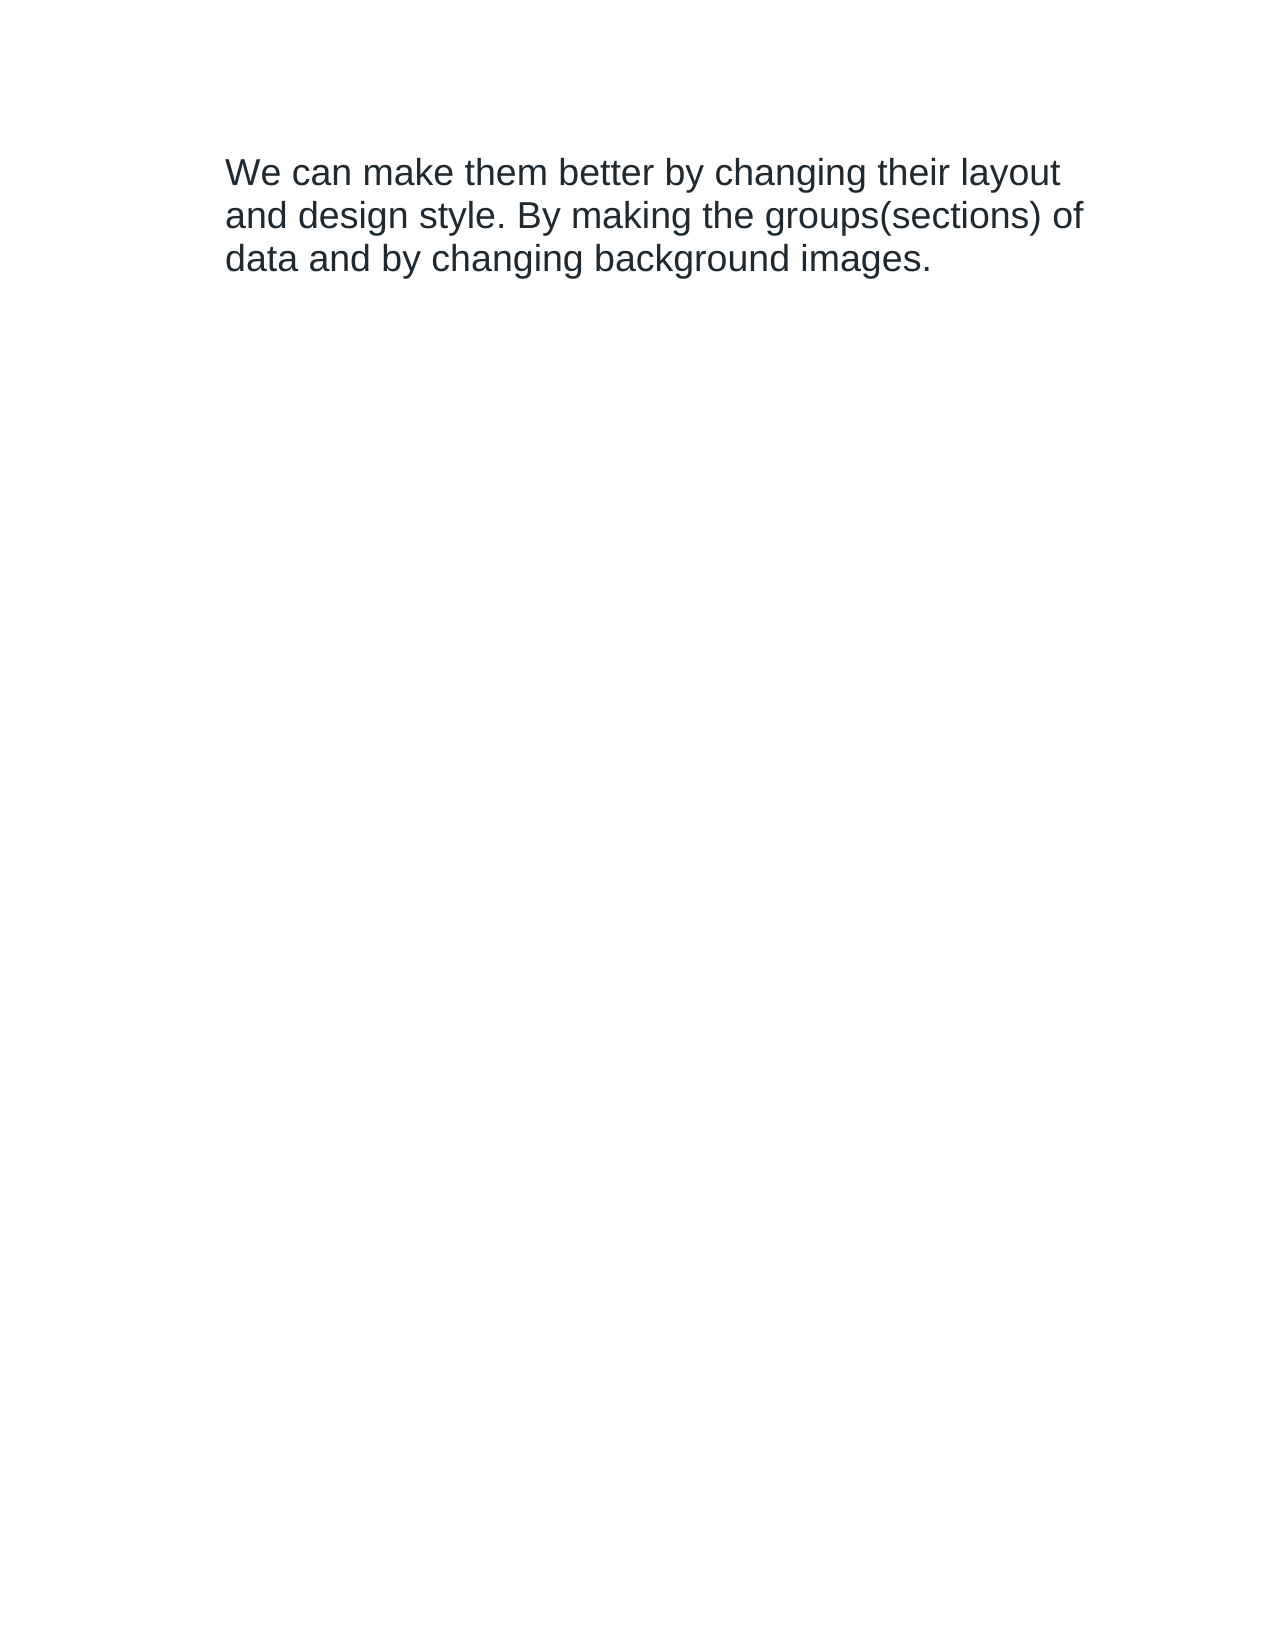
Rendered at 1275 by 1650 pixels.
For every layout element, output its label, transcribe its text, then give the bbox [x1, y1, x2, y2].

subtitle We can make them better by changing their layout and design style. By making the groups(sections) of data and by changing background images. [225, 150, 1125, 279]
